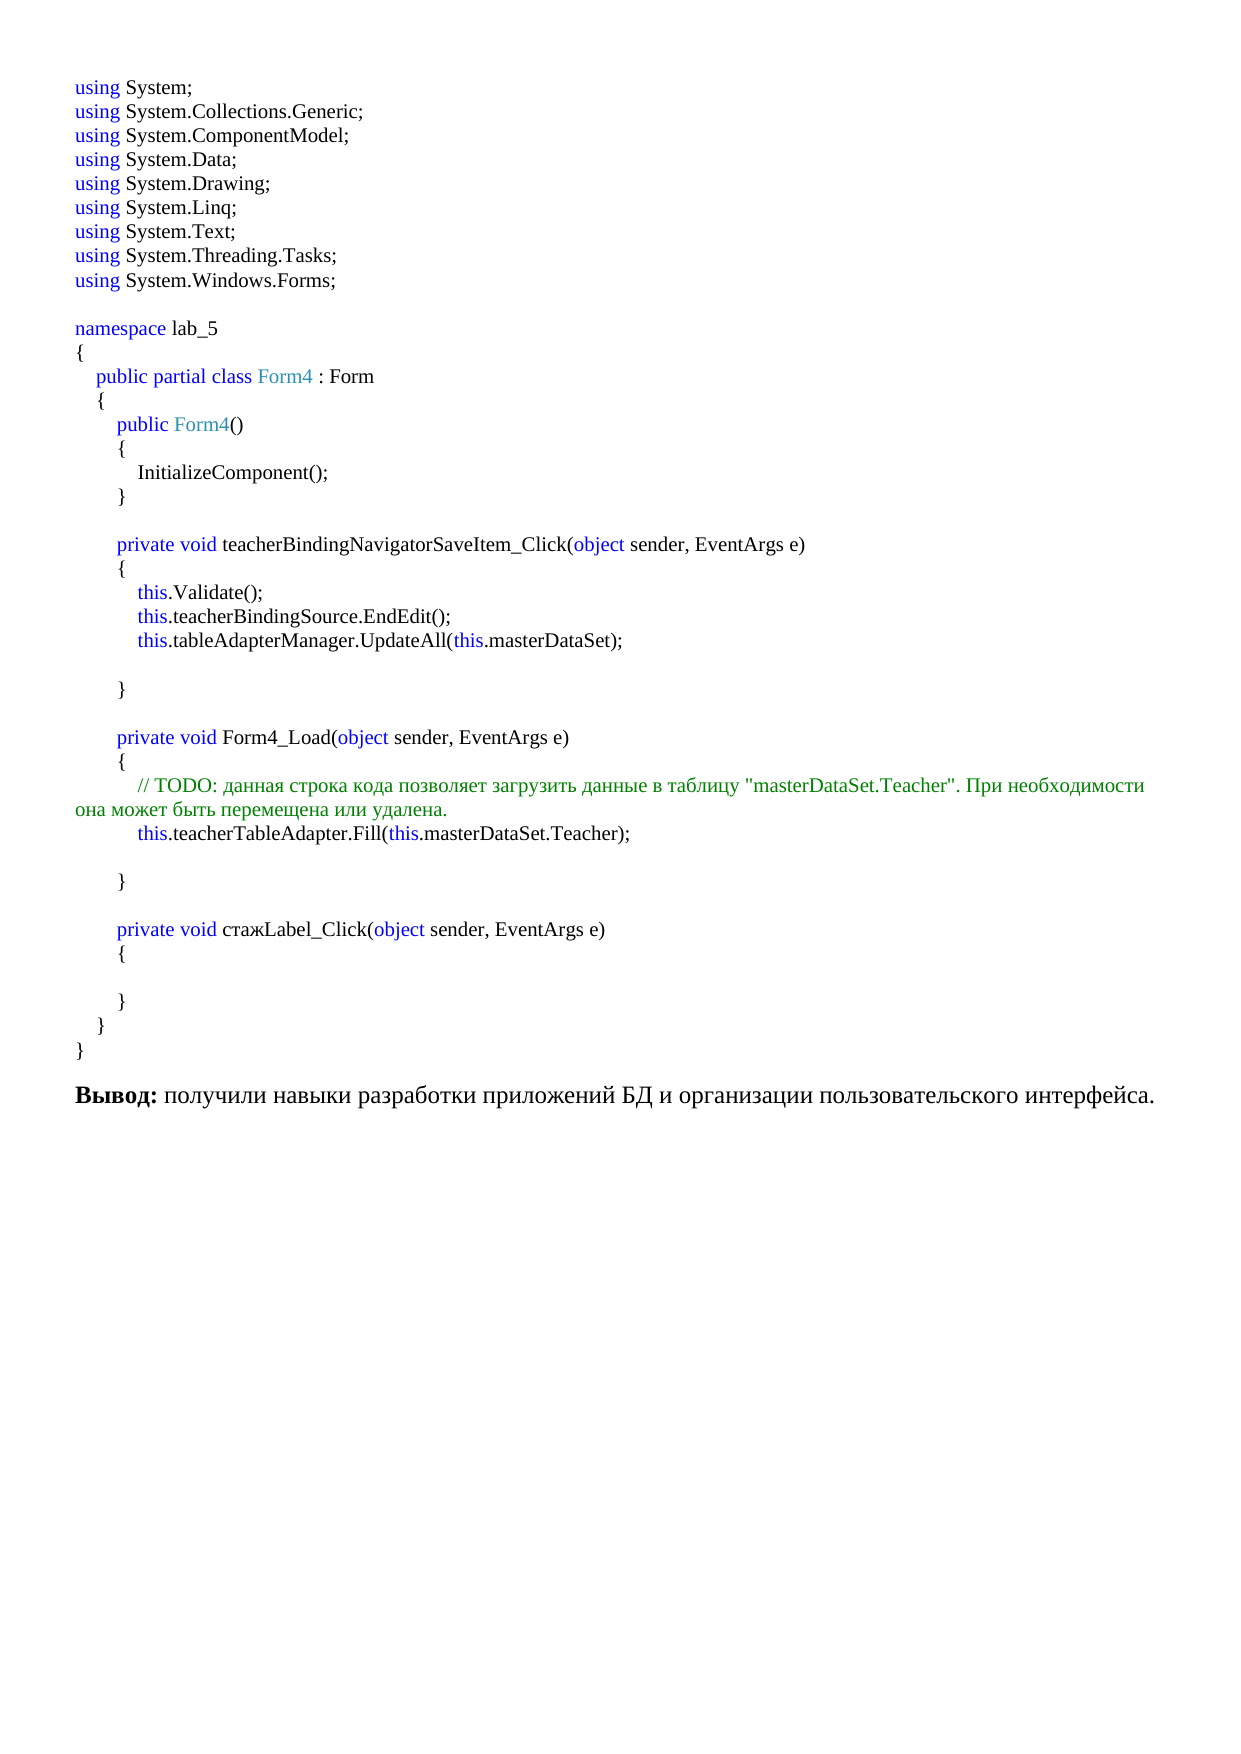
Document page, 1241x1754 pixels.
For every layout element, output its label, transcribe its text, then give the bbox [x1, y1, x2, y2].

text using System.Threading.Tasks; [75, 243, 1165, 267]
text using System.Drawing; [75, 171, 1165, 195]
text { [75, 436, 1165, 460]
text { [75, 941, 1165, 965]
text using System.Windows.Forms; [75, 267, 1165, 292]
text } [75, 869, 1165, 893]
text private void Form4_Load(object sender, EventArgs e) [75, 725, 1165, 749]
text { [75, 388, 1165, 412]
text using System.Collections.Generic; [75, 99, 1165, 123]
text using System.ComponentModel; [75, 123, 1165, 147]
text { [75, 340, 1165, 364]
text public Form4() [75, 412, 1165, 436]
text this.tableAdapterManager.UpdateAll(this.masterDataSet); [75, 628, 1165, 652]
text using System.Linq; [75, 195, 1165, 219]
text Вывод: получили навыки разработки приложений БД и организации пользовательского интерфейса. [75, 1080, 1165, 1109]
text } [75, 677, 1165, 701]
text } [75, 989, 1165, 1013]
text using System; [75, 75, 1165, 99]
text using System.Data; [75, 147, 1165, 171]
text } [75, 1013, 1165, 1037]
text private void teacherBindingNavigatorSaveItem_Click(object sender, EventArgs e) [75, 532, 1165, 556]
text this.Validate(); [75, 580, 1165, 604]
text InitializeComponent(); [75, 460, 1165, 484]
text } [75, 484, 1165, 508]
text public partial class Form4 : Form [75, 364, 1165, 388]
text using System.Text; [75, 219, 1165, 243]
text // TODO: данная строка кода позволяет загрузить данные в таблицу "masterDataSet.Teacher". При необходимости она может быть перемещена или удалена. [75, 773, 1165, 821]
text { [75, 749, 1165, 773]
text namespace lab_5 [75, 316, 1165, 340]
text private void стажLabel_Click(object sender, EventArgs e) [75, 917, 1165, 941]
text this.teacherBindingSource.EndEdit(); [75, 604, 1165, 628]
text this.teacherTableAdapter.Fill(this.masterDataSet.Teacher); [75, 821, 1165, 845]
text { [75, 556, 1165, 580]
text } [75, 1037, 1165, 1062]
